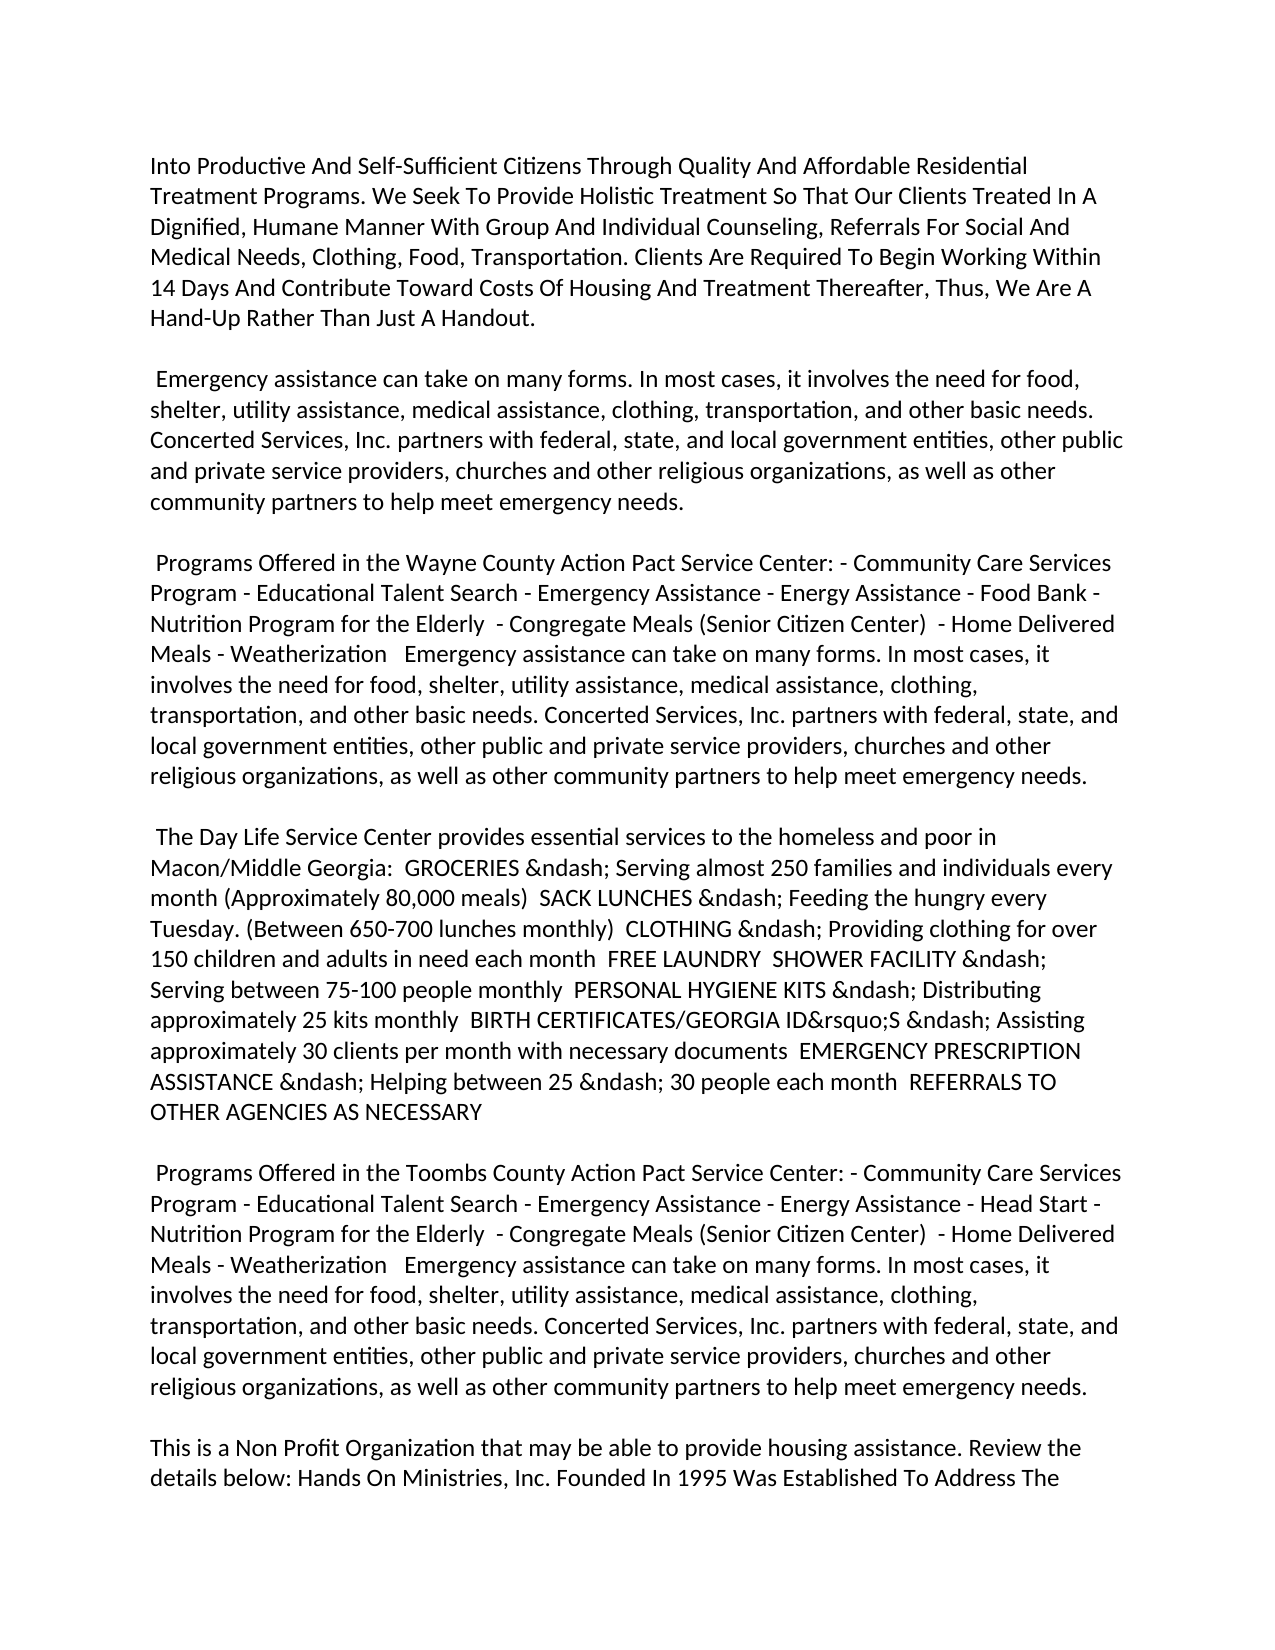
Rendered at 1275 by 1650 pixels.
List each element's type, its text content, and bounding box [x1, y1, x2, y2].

text Programs Offered in the Toombs County Action Pact Service Center: - Community Care Services Program - Educational Talent Search - Emergency Assistance - Energy Assistance - Head Start - Nutrition Program for the Elderly - Congregate Meals (Senior Citizen Center) - Home Delivered Meals - Weatherization Emergency assistance can take on many forms. In most cases, it involves the need for food, shelter, utility assistance, medical assistance, clothing, transportation, and other basic needs. Concerted Services, Inc. partners with federal, state, and local government entities, other public and private service providers, churches and other religious organizations, as well as other community partners to help meet emergency needs. [150, 1157, 1125, 1401]
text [150, 150, 1125, 333]
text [150, 1432, 1125, 1493]
text The Day Life Service Center provides essential services to the homeless and poor in Macon/Middle Georgia: GROCERIES &ndash; Serving almost 250 families and individuals every month (Approximately 80,000 meals) SACK LUNCHES &ndash; Feeding the hungry every Tuesday. (Between 650-700 lunches monthly) CLOTHING &ndash; Providing clothing for over 150 children and adults in need each month FREE LAUNDRY SHOWER FACILITY &ndash; Serving between 75-100 people monthly PERSONAL HYGIENE KITS &ndash; Distributing approximately 25 kits monthly BIRTH CERTIFICATES/GEORGIA ID&rsquo;S &ndash; Assisting approximately 30 clients per month with necessary documents EMERGENCY PRESCRIPTION ASSISTANCE &ndash; Helping between 25 &ndash; 30 people each month REFERRALS TO OTHER AGENCIES AS NECESSARY [150, 821, 1125, 1127]
text Programs Offered in the Wayne County Action Pact Service Center: - Community Care Services Program - Educational Talent Search - Emergency Assistance - Energy Assistance - Food Bank - Nutrition Program for the Elderly - Congregate Meals (Senior Citizen Center) - Home Delivered Meals - Weatherization Emergency assistance can take on many forms. In most cases, it involves the need for food, shelter, utility assistance, medical assistance, clothing, transportation, and other basic needs. Concerted Services, Inc. partners with federal, state, and local government entities, other public and private service providers, churches and other religious organizations, as well as other community partners to help meet emergency needs. [150, 547, 1125, 791]
text Emergency assistance can take on many forms. In most cases, it involves the need for food, shelter, utility assistance, medical assistance, clothing, transportation, and other basic needs. Concerted Services, Inc. partners with federal, state, and local government entities, other public and private service providers, churches and other religious organizations, as well as other community partners to help meet emergency needs. [150, 364, 1125, 516]
